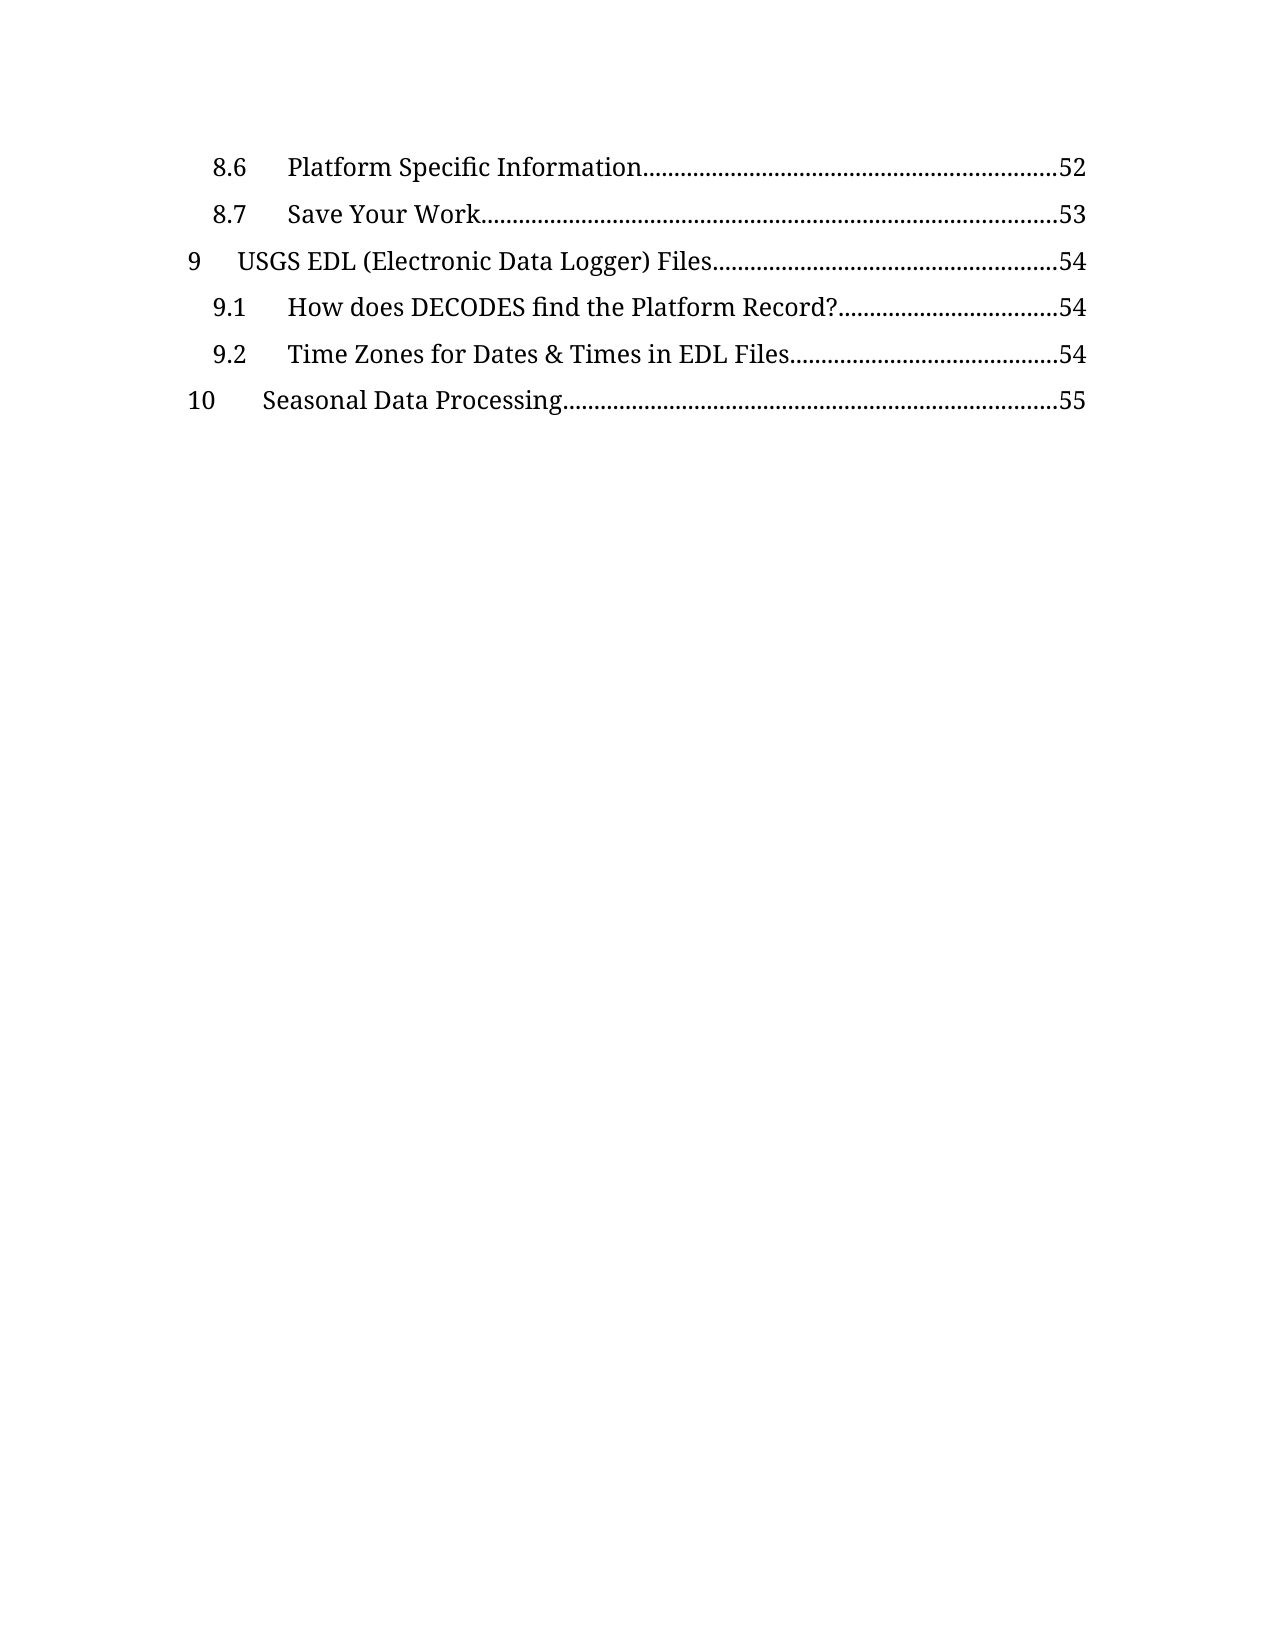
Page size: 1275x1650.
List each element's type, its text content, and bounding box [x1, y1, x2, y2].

text 8.7 Save Your Work 53 [212, 197, 1087, 231]
text 9 USGS EDL (Electronic Data Logger) Files 54 [187, 243, 1087, 277]
text 9.2 Time Zones for Dates & Times in EDL Files 54 [212, 336, 1087, 370]
text 10 Seasonal Data Processing 55 [187, 383, 1087, 417]
text 8.6 Platform Specific Information 52 [212, 150, 1087, 184]
text 9.1 How does DECODES find the Platform Record? 54 [212, 290, 1087, 324]
